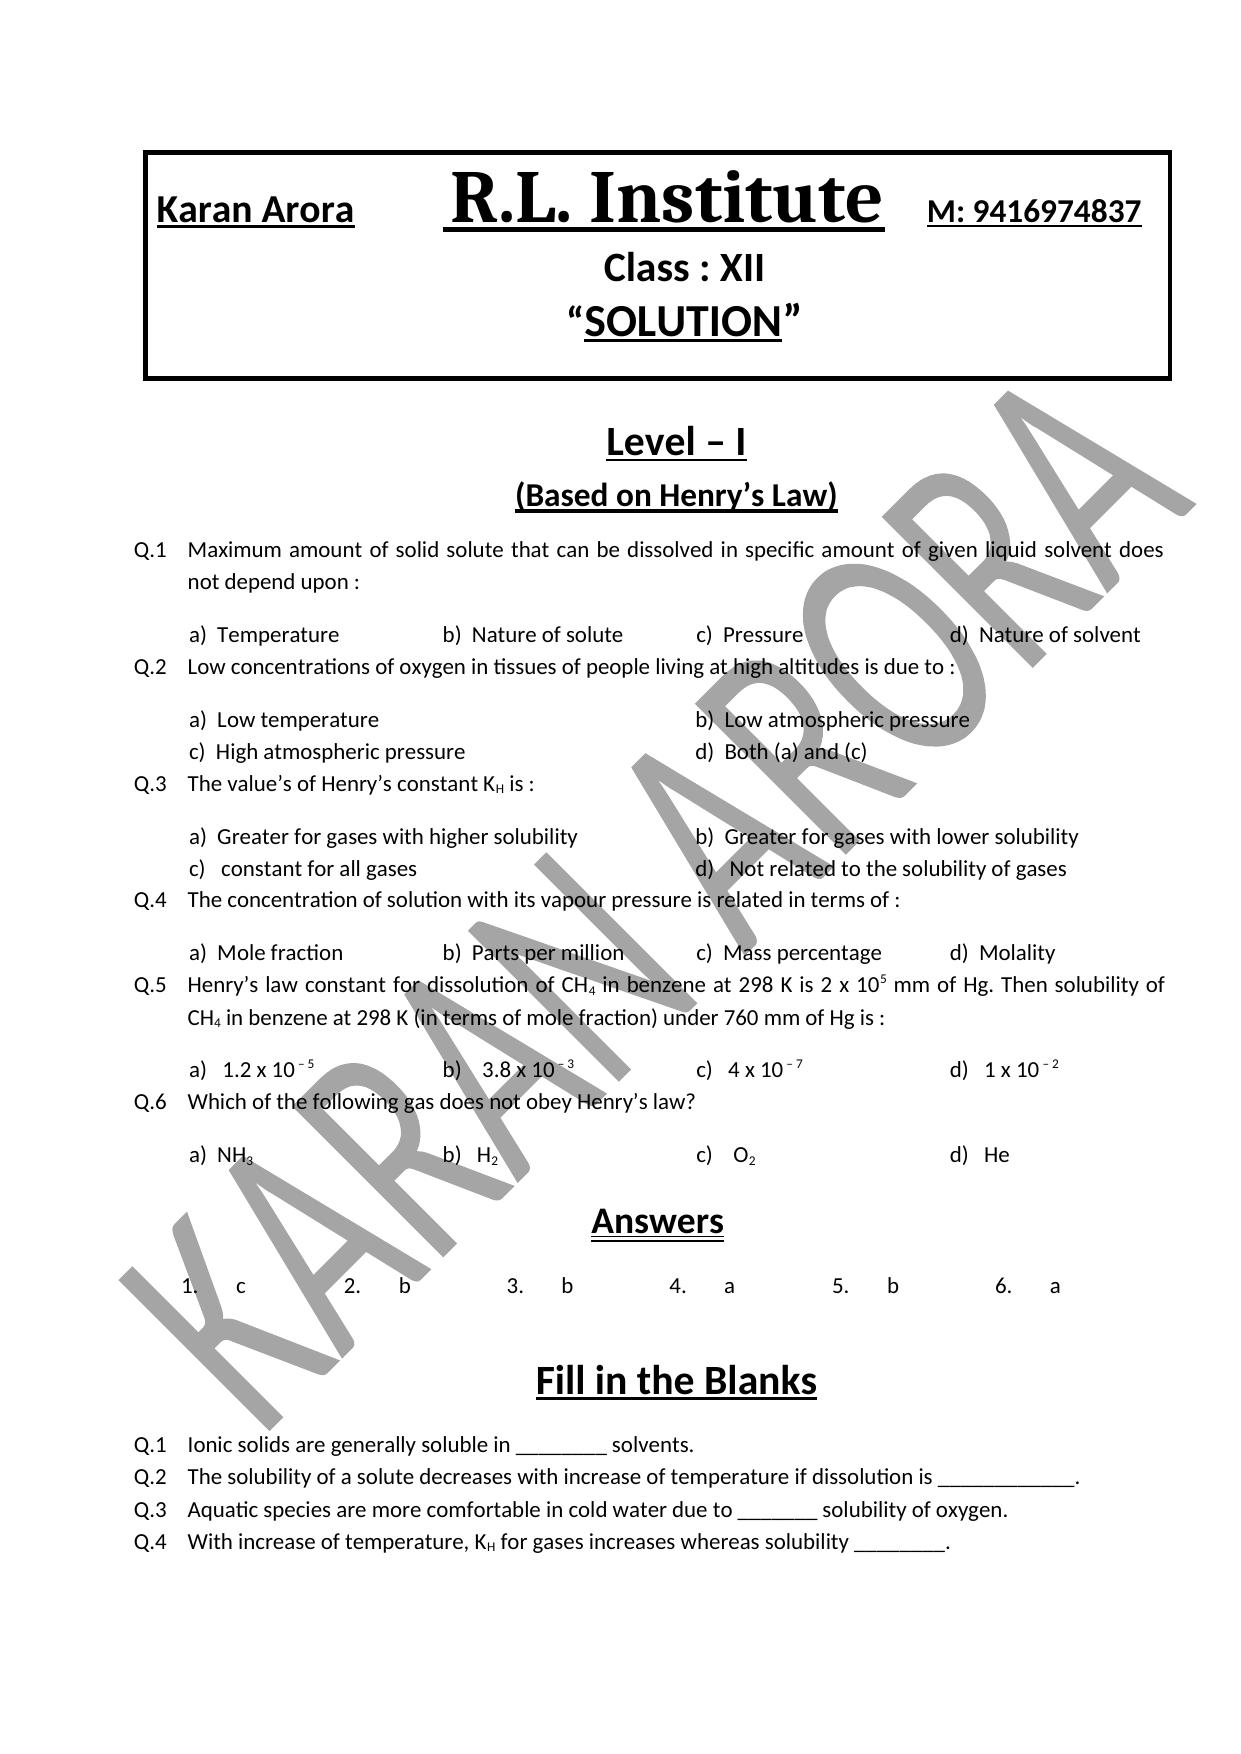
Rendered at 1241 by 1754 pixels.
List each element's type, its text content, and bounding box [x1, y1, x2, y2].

table_header a) Greater for gases with higher solubility [188, 822, 694, 854]
table_header b) Low atmospheric pressure [694, 705, 1165, 737]
list The solubility of a solute decreases with increase of temperature if dissolution is ____________. [150, 1462, 1165, 1491]
table_header b [801, 1271, 963, 1312]
table_cell d) Both (a) and (c) [694, 737, 1165, 769]
table_cell c) High atmospheric pressure [188, 737, 694, 769]
table_header c) 4 x 10 – 7 [695, 1056, 948, 1087]
list Ionic solids are generally soluble in ________ solvents. [150, 1430, 1165, 1458]
table_header a) Mole fraction [188, 939, 441, 970]
list Fill in the Blanks [187, 1354, 1165, 1405]
table_header a [638, 1271, 801, 1312]
table_header c) Pressure [695, 620, 948, 652]
table_header b) Nature of solute [441, 620, 694, 652]
table_header Karan Arora R.L. Institute M: 9416974837 Class : XII “SOLUTION” [148, 155, 1168, 376]
table_header c) Mass percentage [695, 939, 948, 970]
list Maximum amount of solid solute that can be dissolved in specific amount of given liquid solvent does not depend upon : [150, 535, 1165, 595]
list With increase of temperature, KH for gases increases whereas solubility ________. [150, 1527, 1165, 1555]
table_header b) Parts per million [441, 939, 694, 970]
table_header c [150, 1271, 312, 1312]
table_header d) 1 x 10 – 2 [948, 1056, 1202, 1087]
table_header b) H2 [441, 1141, 694, 1172]
table_header a) Temperature [188, 620, 441, 652]
list Aquatic species are more comfortable in cold water due to _______ solubility of oxygen. [150, 1495, 1165, 1523]
table_header a) 1.2 x 10 – 5 [188, 1056, 441, 1087]
table_header a) NH3 [188, 1141, 441, 1172]
table_cell c) constant for all gases [188, 854, 694, 886]
table_header c) O2 [695, 1141, 948, 1172]
table_header a) Low temperature [188, 705, 694, 737]
table_header b) Greater for gases with lower solubility [694, 822, 1165, 854]
list The concentration of solution with its vapour pressure is related in terms of : [150, 886, 1165, 913]
list The value’s of Henry’s constant KH is : [150, 769, 1165, 797]
table_header d) He [948, 1141, 1202, 1172]
table_header a [963, 1271, 1126, 1312]
table_header b) 3.8 x 10 – 3 [441, 1056, 694, 1087]
list Level – I [187, 415, 1165, 466]
list (Based on Henry’s Law) [187, 474, 1165, 514]
text Answers [150, 1197, 1165, 1243]
table_header d) Nature of solvent [948, 620, 1202, 652]
table_header b [312, 1271, 475, 1312]
table_cell d) Not related to the solubility of gases [694, 854, 1165, 886]
list Low concentrations of oxygen in tissues of people living at high altitudes is due to : [150, 652, 1165, 680]
table_header b [475, 1271, 638, 1312]
list Which of the following gas does not obey Henry’s law? [150, 1087, 1165, 1116]
table_header d) Molality [948, 939, 1202, 970]
list Henry’s law constant for dissolution of CH4 in benzene at 298 K is 2 x 105 mm of Hg. Then solubility of CH4 in benzene at 298 K (in terms of mole fraction) under 760 mm of Hg is : [150, 970, 1165, 1031]
